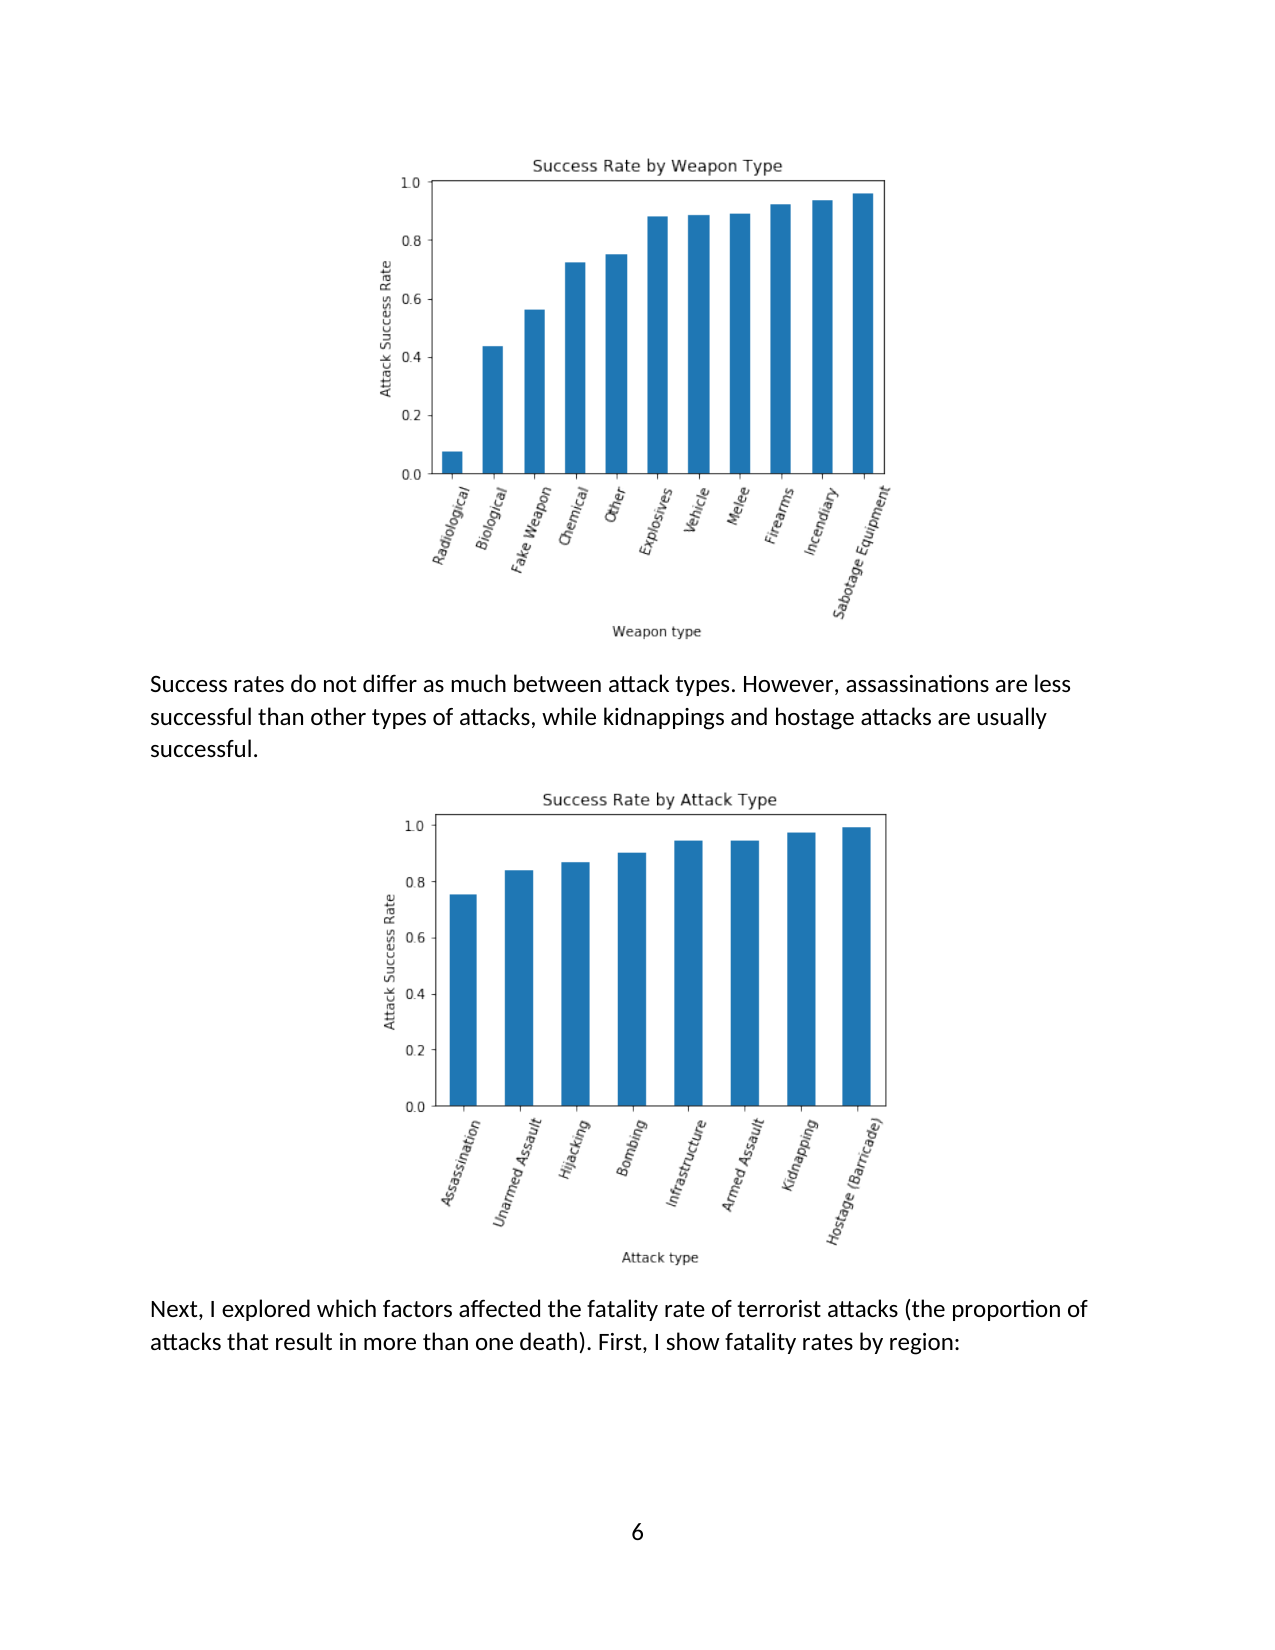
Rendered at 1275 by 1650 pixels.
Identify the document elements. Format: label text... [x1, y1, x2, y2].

picture [376, 783, 899, 1275]
text Next, I explored which factors affected the fatality rate of terrorist attacks (the proportion of attacks that result in more than one death). First, I show fatality rates by region: [150, 1293, 1125, 1357]
text Success rates do not differ as much between attack types. However, assassinations are less successful than other types of attacks, while kidnappings and hostage attacks are usually successful. [150, 668, 1125, 764]
picture [372, 150, 903, 649]
